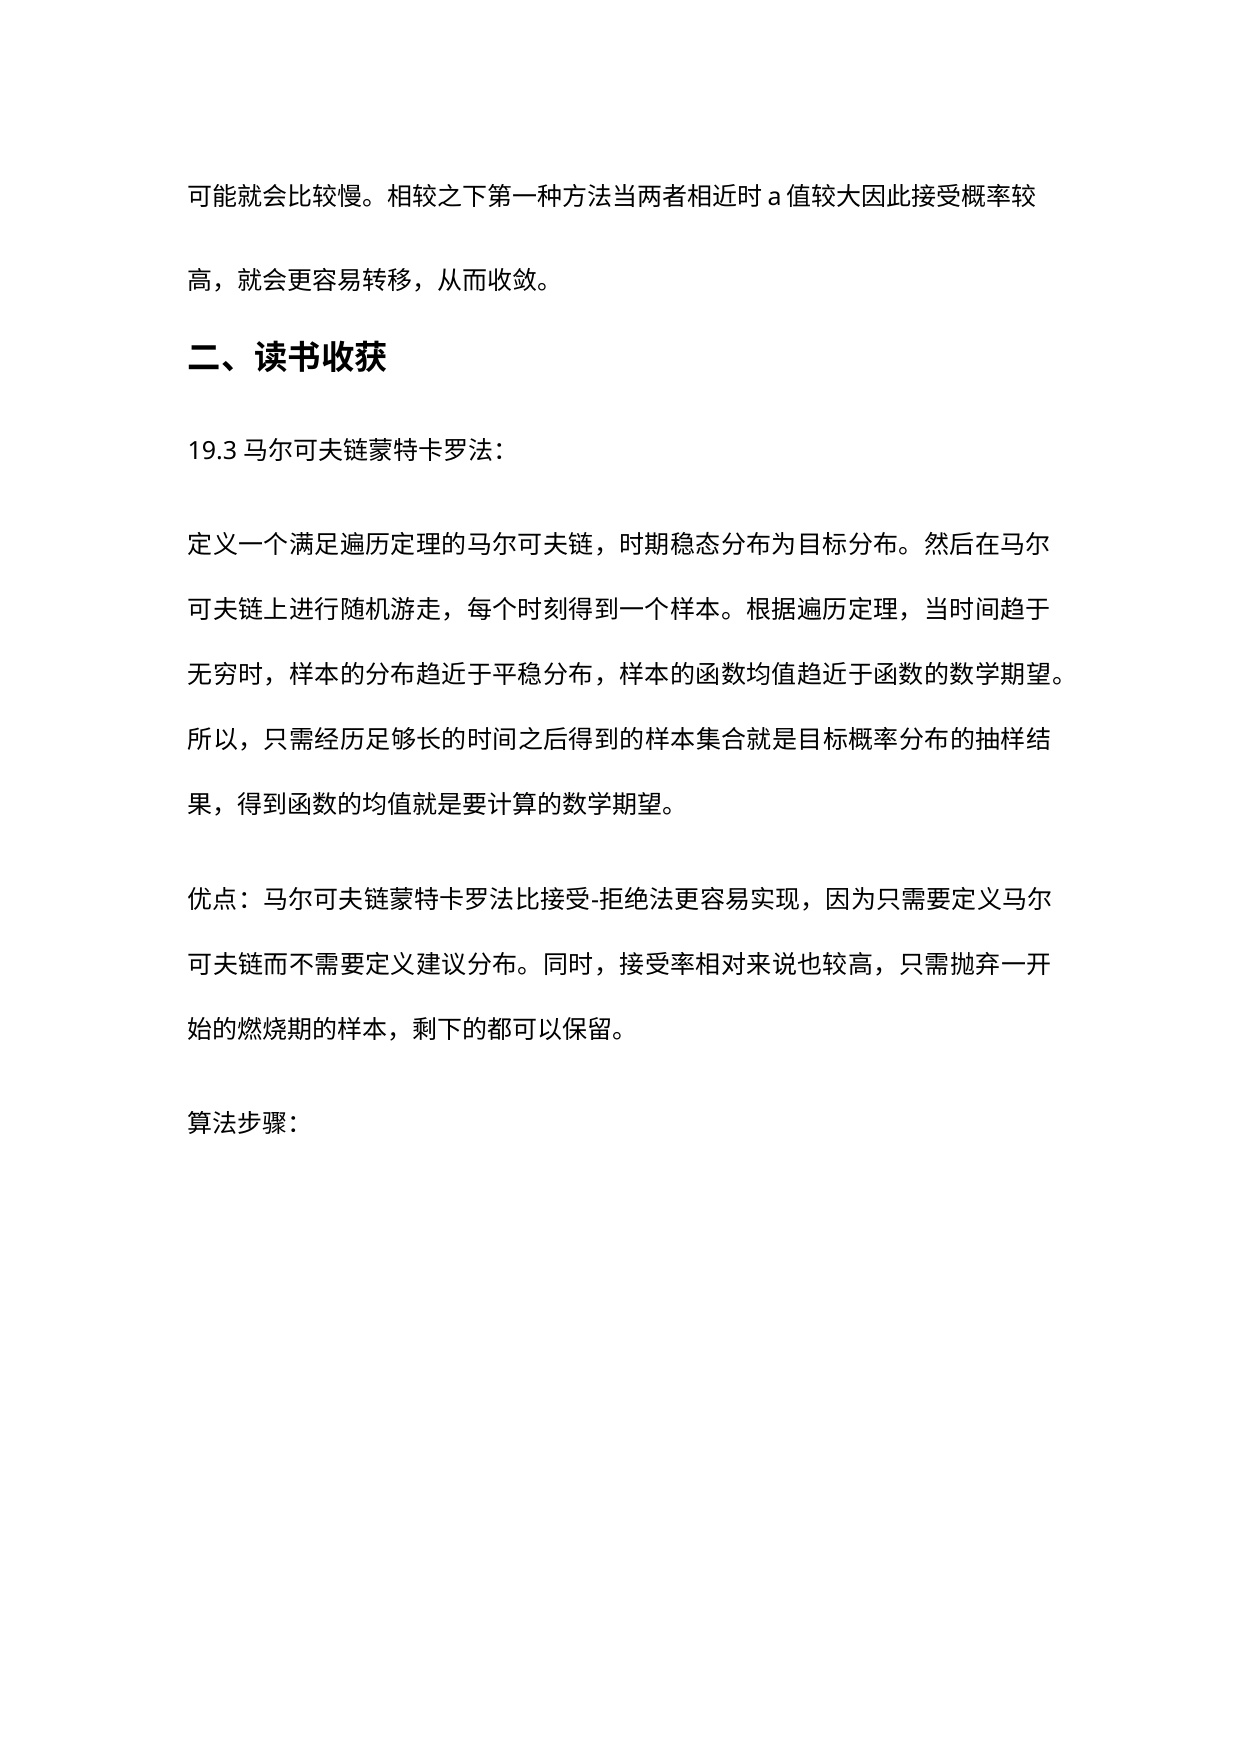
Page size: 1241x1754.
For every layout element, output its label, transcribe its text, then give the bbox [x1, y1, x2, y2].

list 定义一个满足遍历定理的马尔可夫链，时期稳态分布为目标分布。然后在马尔可夫链上进行随机游走，每个时刻得到一个样本。根据遍历定理，当时间趋于无穷时，样本的分布趋近于平稳分布，样本的函数均值趋近于函数的数学期望。所以，只需经历足够长的时间之后得到的样本集合就是目标概率分布的抽样结果，得到函数的均值就是要计算的数学期望。 [187, 511, 1053, 836]
list 19.3 马尔可夫链蒙特卡罗法： [187, 416, 1053, 481]
list 优点：马尔可夫链蒙特卡罗法比接受-拒绝法更容易实现，因为只需要定义马尔可夫链而不需要定义建议分布。同时，接受率相对来说也较高，只需抛弃一开始的燃烧期的样本，剩下的都可以保留。 [187, 865, 1053, 1060]
list 读书收获 [187, 322, 1053, 387]
list 算法步骤： [187, 1089, 1053, 1154]
